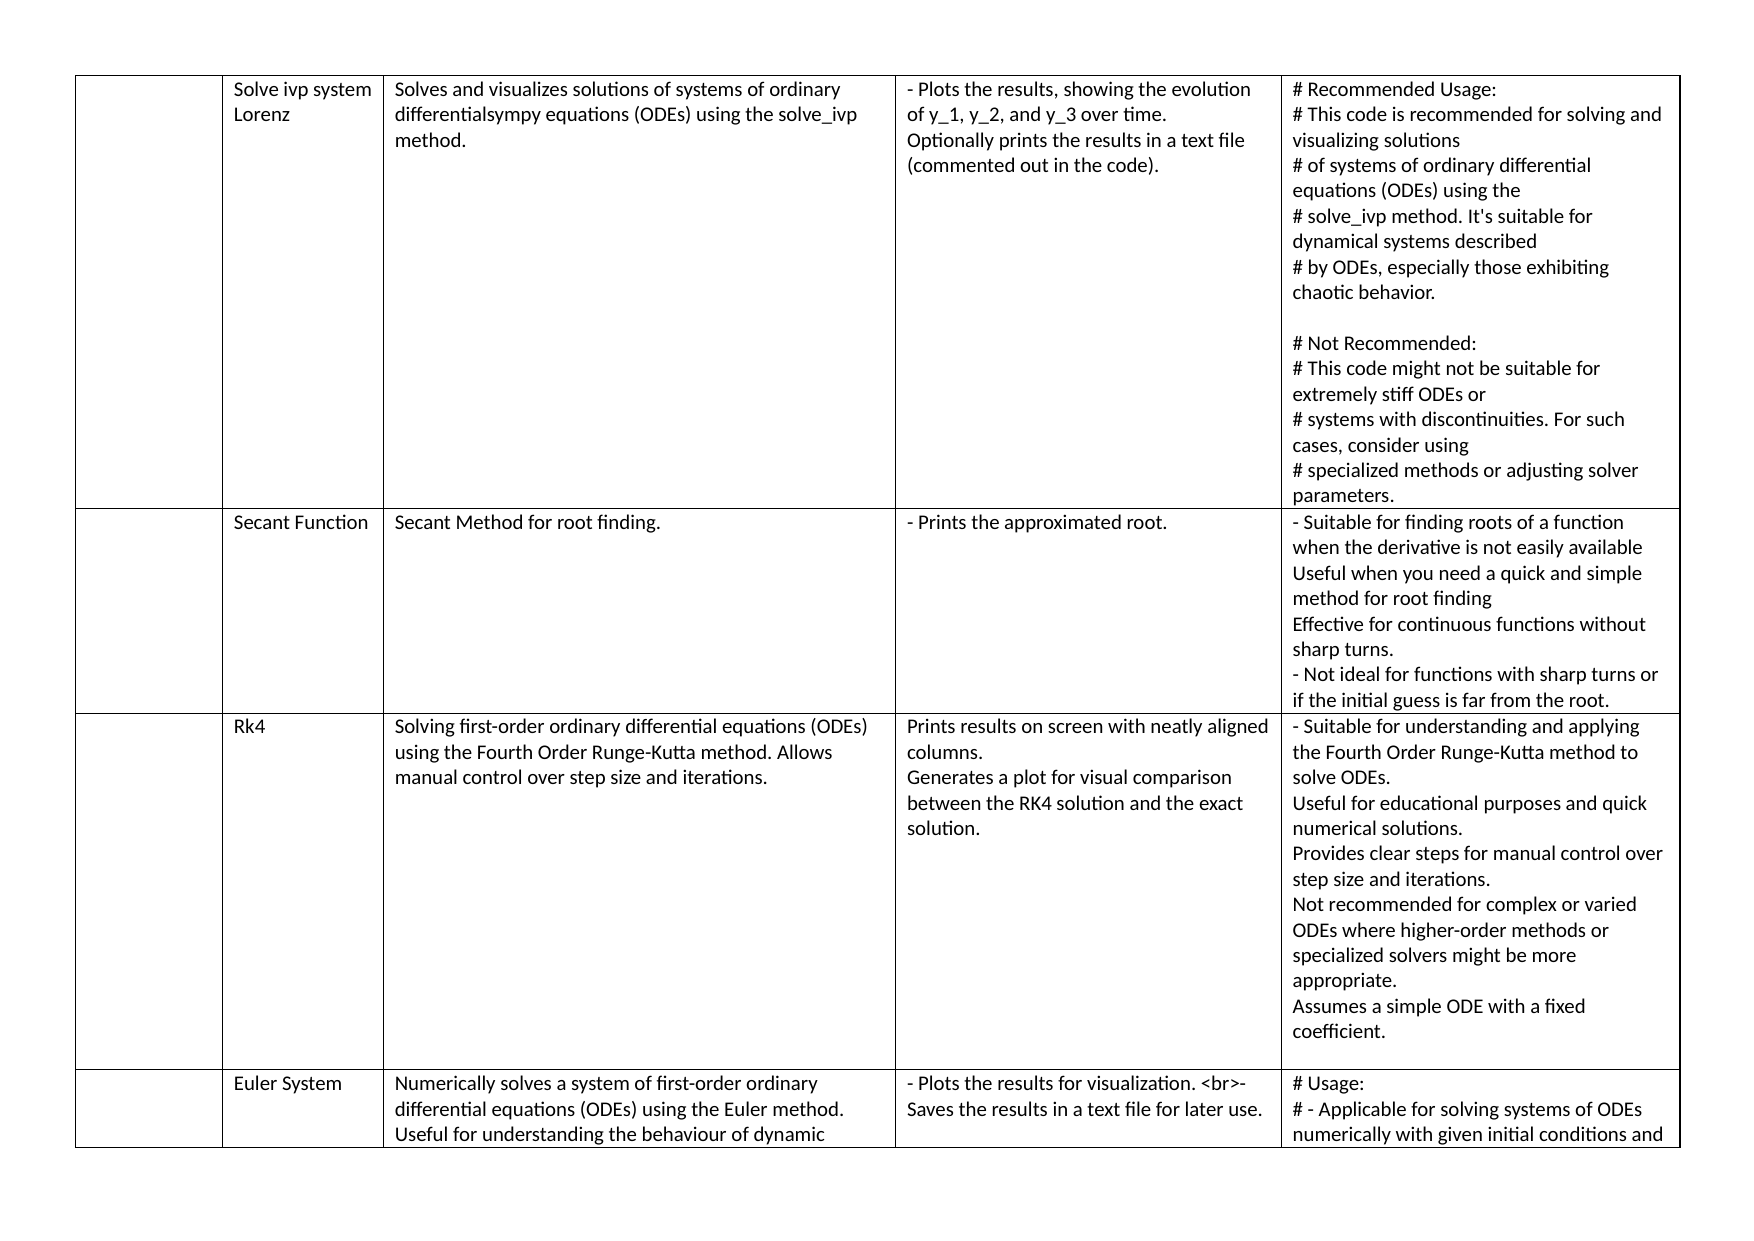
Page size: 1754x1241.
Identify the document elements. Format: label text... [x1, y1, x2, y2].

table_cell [384, 1070, 895, 1147]
table_cell # Recommended Usage: # This code is recommended for solving and visualizing solutions # of systems of ordinary differential equations (ODEs) using the # solve_ivp method. It's suitable for dynamical systems described # by ODEs, especially those exhibiting chaotic behavior. # Not Recommended: # This code might not be suitable for extremely stiff ODEs or # systems with discontinuities. For such cases, consider using # specialized methods or adjusting solver parameters. [1282, 76, 1679, 508]
table_cell Secant Function [223, 509, 383, 712]
table_cell [76, 509, 222, 712]
table_cell Euler System [223, 1070, 383, 1147]
table_cell Secant Method for root finding. [384, 509, 895, 712]
table_cell Solves and visualizes solutions of systems of ordinary differentialsympy equations (ODEs) using the solve_ivp method. [384, 76, 895, 508]
table_cell - Plots the results, showing the evolution of y_1, y_2, and y_3 over time. Optionally prints the results in a text file (commented out in the code). [896, 76, 1281, 508]
table_cell - Suitable for finding roots of a function when the derivative is not easily available Useful when you need a quick and simple method for root finding Effective for continuous functions without sharp turns. - Not ideal for functions with sharp turns or if the initial guess is far from the root. [1282, 509, 1679, 712]
table_cell - Suitable for understanding and applying the Fourth Order Runge-Kutta method to solve ODEs. Useful for educational purposes and quick numerical solutions. Provides clear steps for manual control over step size and iterations. Not recommended for complex or varied ODEs where higher-order methods or specialized solvers might be more appropriate. Assumes a simple ODE with a fixed coefficient. [1282, 714, 1679, 1069]
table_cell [896, 1070, 1281, 1147]
table_cell [76, 1070, 222, 1147]
table_cell Rk4 [223, 714, 383, 1069]
table_cell - Prints the approximated root. [896, 509, 1281, 712]
table_cell Solve ivp system Lorenz [223, 76, 383, 508]
table_cell Prints results on screen with neatly aligned columns. Generates a plot for visual comparison between the RK4 solution and the exact solution. [896, 714, 1281, 1069]
table_cell [76, 76, 222, 508]
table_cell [1282, 1070, 1679, 1147]
table_cell [76, 714, 222, 1069]
table_cell Solving first-order ordinary differential equations (ODEs) using the Fourth Order Runge-Kutta method. Allows manual control over step size and iterations. [384, 714, 895, 1069]
